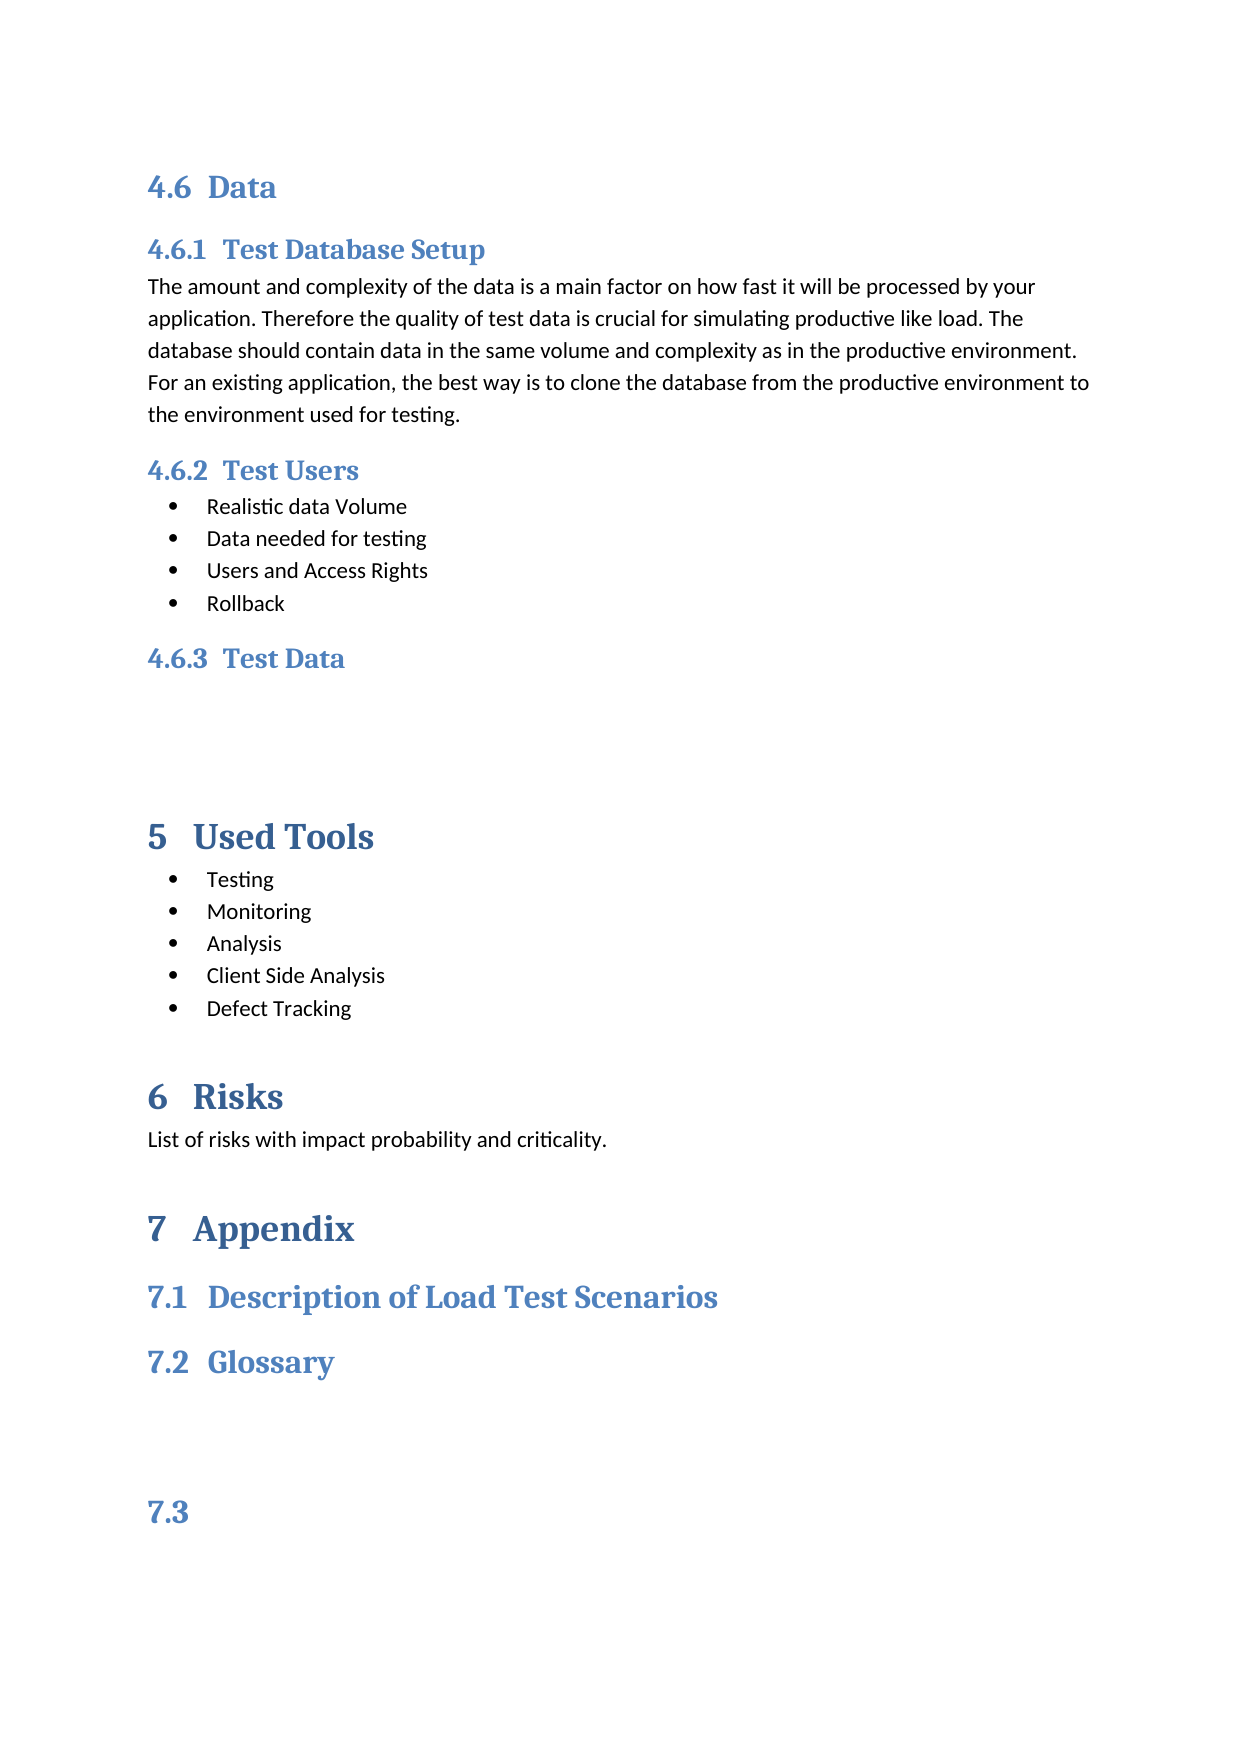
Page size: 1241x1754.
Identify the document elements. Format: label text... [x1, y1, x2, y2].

subtitle Used Tools [148, 816, 1093, 859]
subtitle Glossary [148, 1343, 1093, 1381]
subtitle Test Users [148, 454, 1093, 487]
subtitle Data [148, 168, 1093, 207]
text List of risks with impact probability and criticality. [148, 1126, 1093, 1154]
list Testing [169, 865, 1093, 893]
subtitle Test Database Setup [148, 233, 1093, 267]
list Client Side Analysis [169, 962, 1093, 990]
list Data needed for testing [169, 524, 1093, 552]
subtitle Risks [148, 1076, 1093, 1119]
subtitle Appendix [148, 1208, 1093, 1251]
list Users and Access Rights [169, 557, 1093, 584]
text The amount and complexity of the data is a main factor on how fast it will be processed by your application. Therefore the quality of test data is crucial for simulating productive like load. The database should contain data in the same volume and complexity as in the productive environment. For an existing application, the best way is to clone the database from the productive environment to the environment used for testing. [148, 272, 1093, 429]
subtitle Description of Load Test Scenarios [148, 1278, 1093, 1317]
list Analysis [169, 929, 1093, 957]
subtitle Test Data [148, 642, 1093, 675]
list Realistic data Volume [169, 492, 1093, 520]
list Rollback [169, 589, 1093, 617]
list Monitoring [169, 897, 1093, 925]
list Defect Tracking [169, 994, 1093, 1022]
